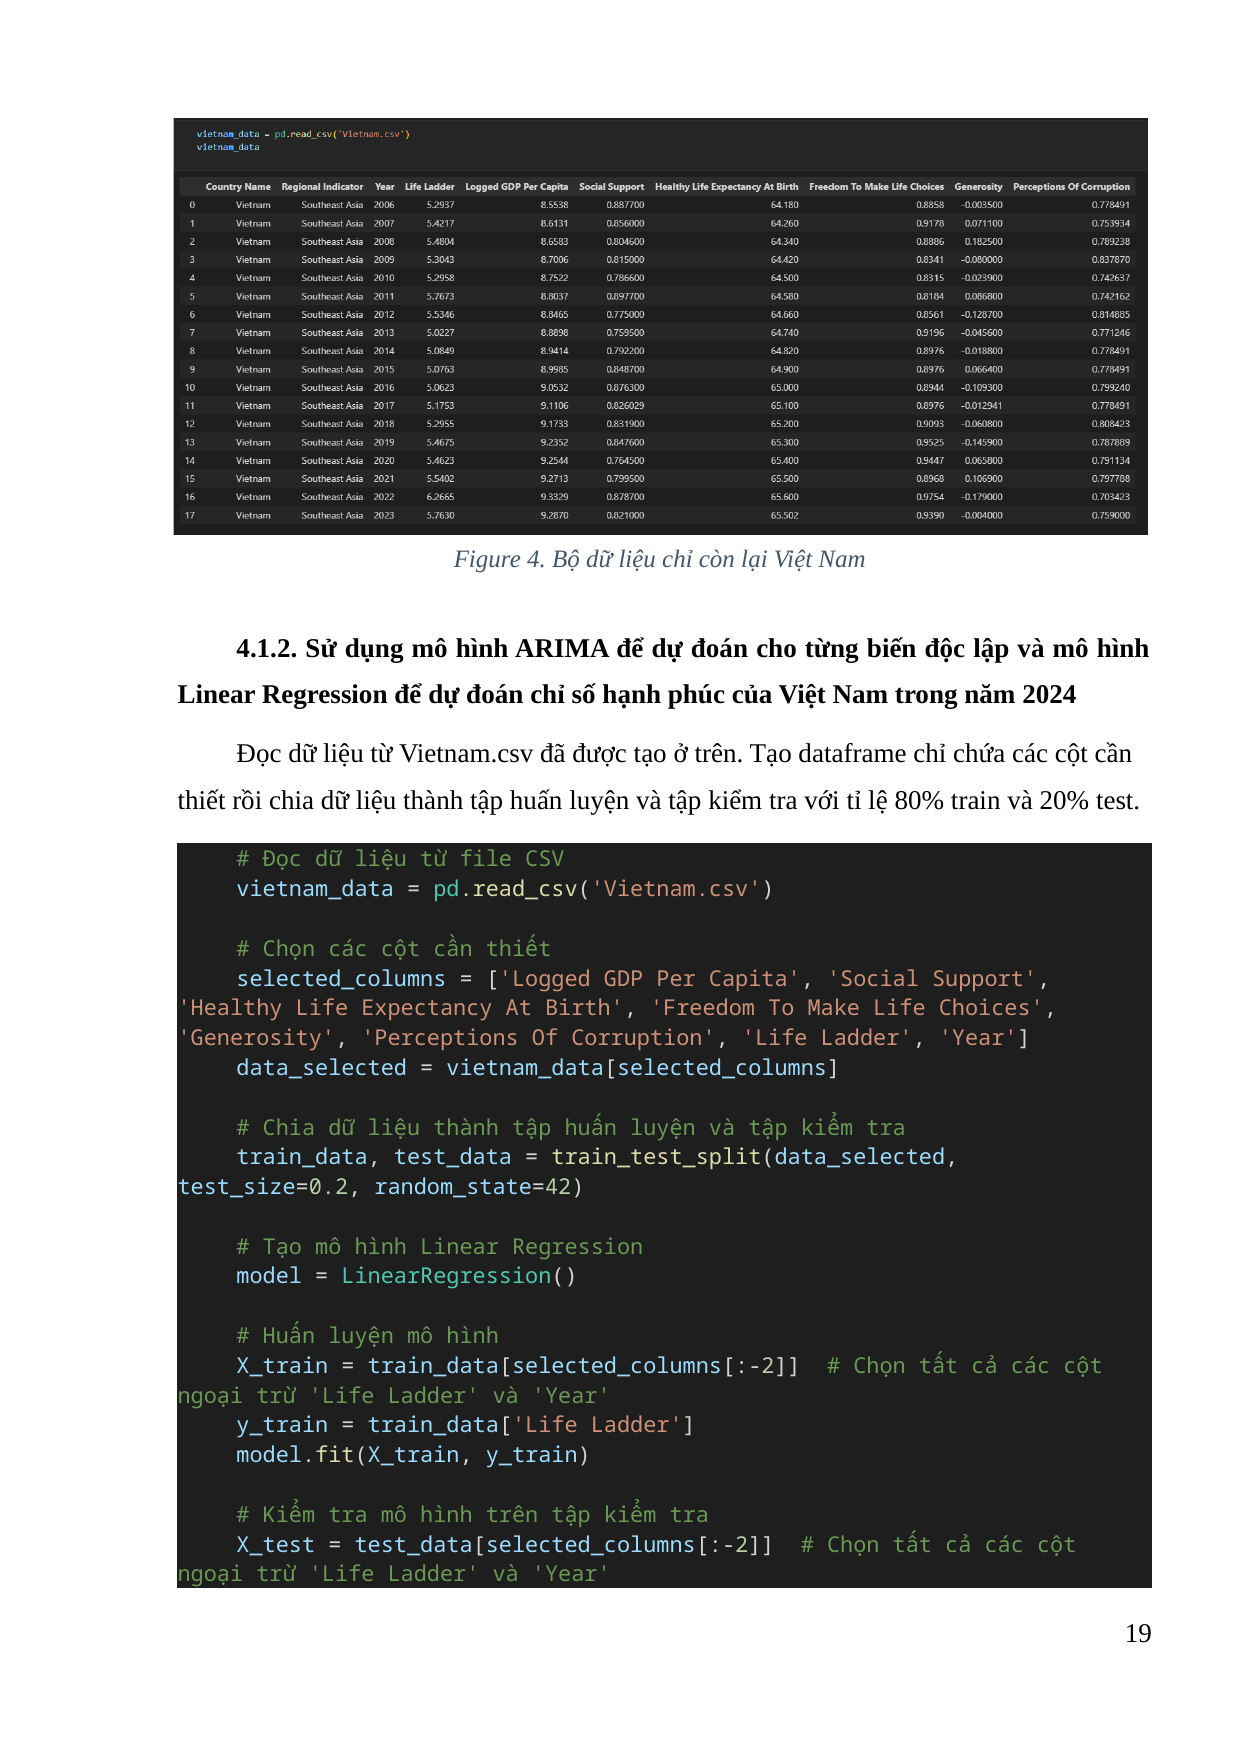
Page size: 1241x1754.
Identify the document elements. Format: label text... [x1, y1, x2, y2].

text # Huấn luyện mô hình [177, 1320, 1152, 1350]
text X_train = train_data[selected_columns[:-2]] # Chọn tất cả các cột ngoại trừ 'Life Ladder' và 'Year' [177, 1350, 1152, 1409]
text y_train = train_data['Life Ladder'] [177, 1409, 1152, 1439]
text vietnam_data = pd.read_csv('Vietnam.csv') [177, 873, 1152, 903]
text selected_columns = ['Logged GDP Per Capita', 'Social Support', 'Healthy Life Expectancy At Birth', 'Freedom To Make Life Choices', 'Generosity', 'Perceptions Of Corruption', 'Life Ladder', 'Year'] [177, 963, 1152, 1052]
text # Chia dữ liệu thành tập huấn luyện và tập kiểm tra [177, 1112, 1152, 1141]
text # Kiểm tra mô hình trên tập kiểm tra [177, 1499, 1152, 1529]
text # Tạo mô hình Linear Regression [177, 1231, 1152, 1261]
subtitle 4.1.2. Sử dụng mô hình ARIMA để dự đoán cho từng biến độc lập và mô hình Linear Regression để dự đoán chỉ số hạnh phúc của Việt Nam trong năm 2024 [177, 632, 1152, 709]
text X_test = test_data[selected_columns[:-2]] # Chọn tất cả các cột ngoại trừ 'Life Ladder' và 'Year' [177, 1529, 1152, 1588]
text model.fit(X_train, y_train) [177, 1439, 1152, 1469]
text train_data, test_data = train_test_split(data_selected, test_size=0.2, random_state=42) [177, 1141, 1152, 1201]
picture [173, 118, 1148, 535]
text # Chọn các cột cần thiết [177, 933, 1152, 963]
text # Đọc dữ liệu từ file CSV [177, 843, 1152, 873]
text model = LinearRegression() [177, 1261, 1152, 1290]
text Đọc dữ liệu từ Vietnam.csv đã được tạo ở trên. Tạo dataframe chỉ chứa các cột cần thiết rồi chia dữ liệu thành tập huấn luyện và tập kiểm tra với tỉ lệ 80% train và 20% test. [177, 738, 1152, 815]
text data_selected = vietnam_data[selected_columns] [177, 1052, 1152, 1082]
